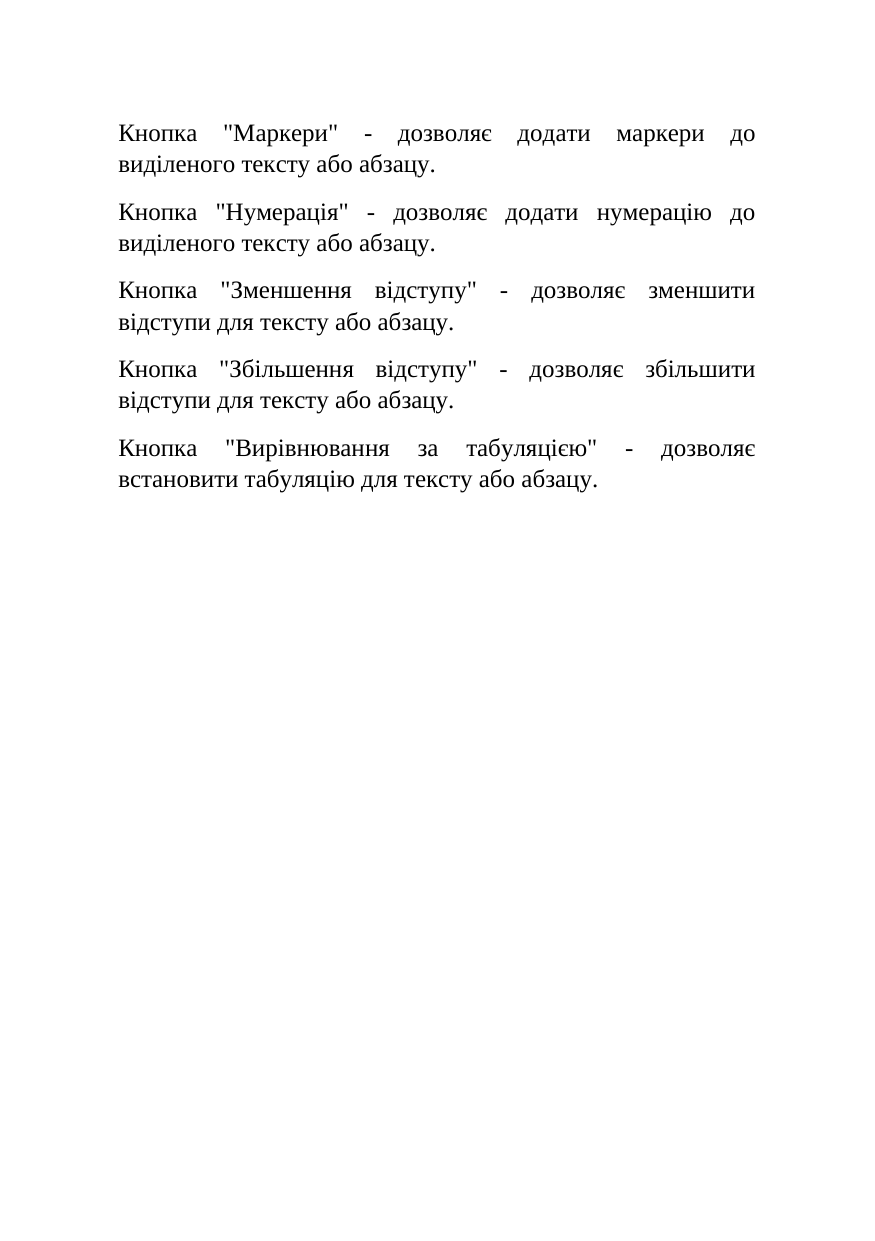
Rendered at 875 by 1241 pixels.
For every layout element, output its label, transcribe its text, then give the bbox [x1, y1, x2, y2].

text Кнопка "Зменшення відступу" - дозволяє зменшити відступи для тексту або абзацу. [118, 276, 756, 335]
text Кнопка "Нумерація" - дозволяє додати нумерацію до виділеного тексту або абзацу. [118, 197, 756, 257]
text Кнопка "Збільшення відступу" - дозволяє збільшити відступи для тексту або абзацу. [118, 354, 756, 414]
text Кнопка "Маркери" - дозволяє додати маркери до виділеного тексту або абзацу. [118, 118, 756, 178]
text Кнопка "Вирівнювання за табуляцією" - дозволяє встановити табуляцію для тексту або абзацу. [118, 433, 756, 493]
